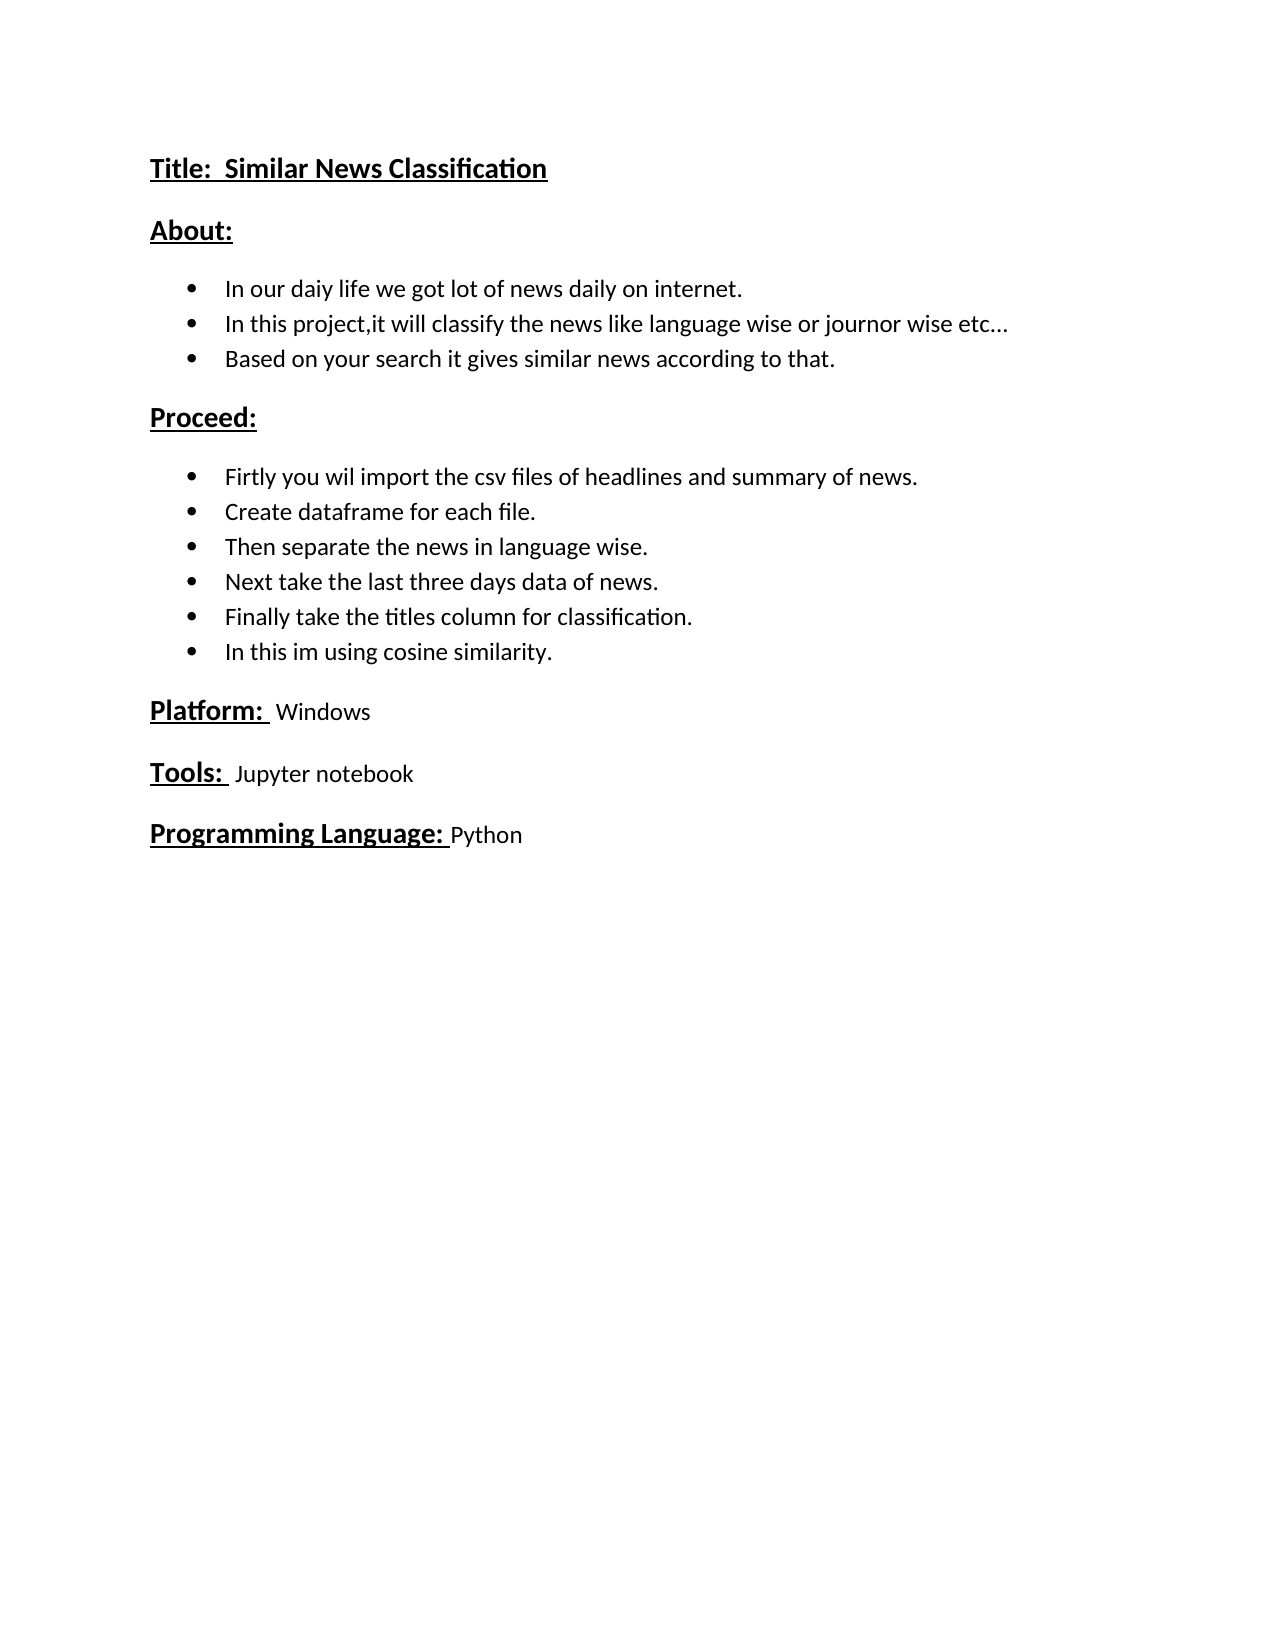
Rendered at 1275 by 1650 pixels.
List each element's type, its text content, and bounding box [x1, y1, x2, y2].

list Finally take the titles column for classification. [187, 601, 1125, 632]
list In our daiy life we got lot of news daily on internet. [187, 273, 1125, 304]
list Based on your search it gives similar news according to that. [187, 343, 1125, 374]
list Create dataframe for each file. [187, 496, 1125, 527]
text Title: Similar News Classification [150, 150, 1125, 186]
list Firtly you wil import the csv files of headlines and summary of news. [187, 461, 1125, 492]
list In this project,it will classify the news like language wise or journor wise etc... [187, 308, 1125, 339]
text Proceed: [150, 399, 1125, 435]
text Platform: Windows [150, 692, 1125, 728]
list Next take the last three days data of news. [187, 566, 1125, 597]
text Programming Language: Python [150, 816, 1125, 851]
text About: [150, 212, 1125, 247]
list Then separate the news in language wise. [187, 531, 1125, 562]
text Tools: Jupyter notebook [150, 754, 1125, 789]
list In this im using cosine similarity. [187, 636, 1125, 667]
